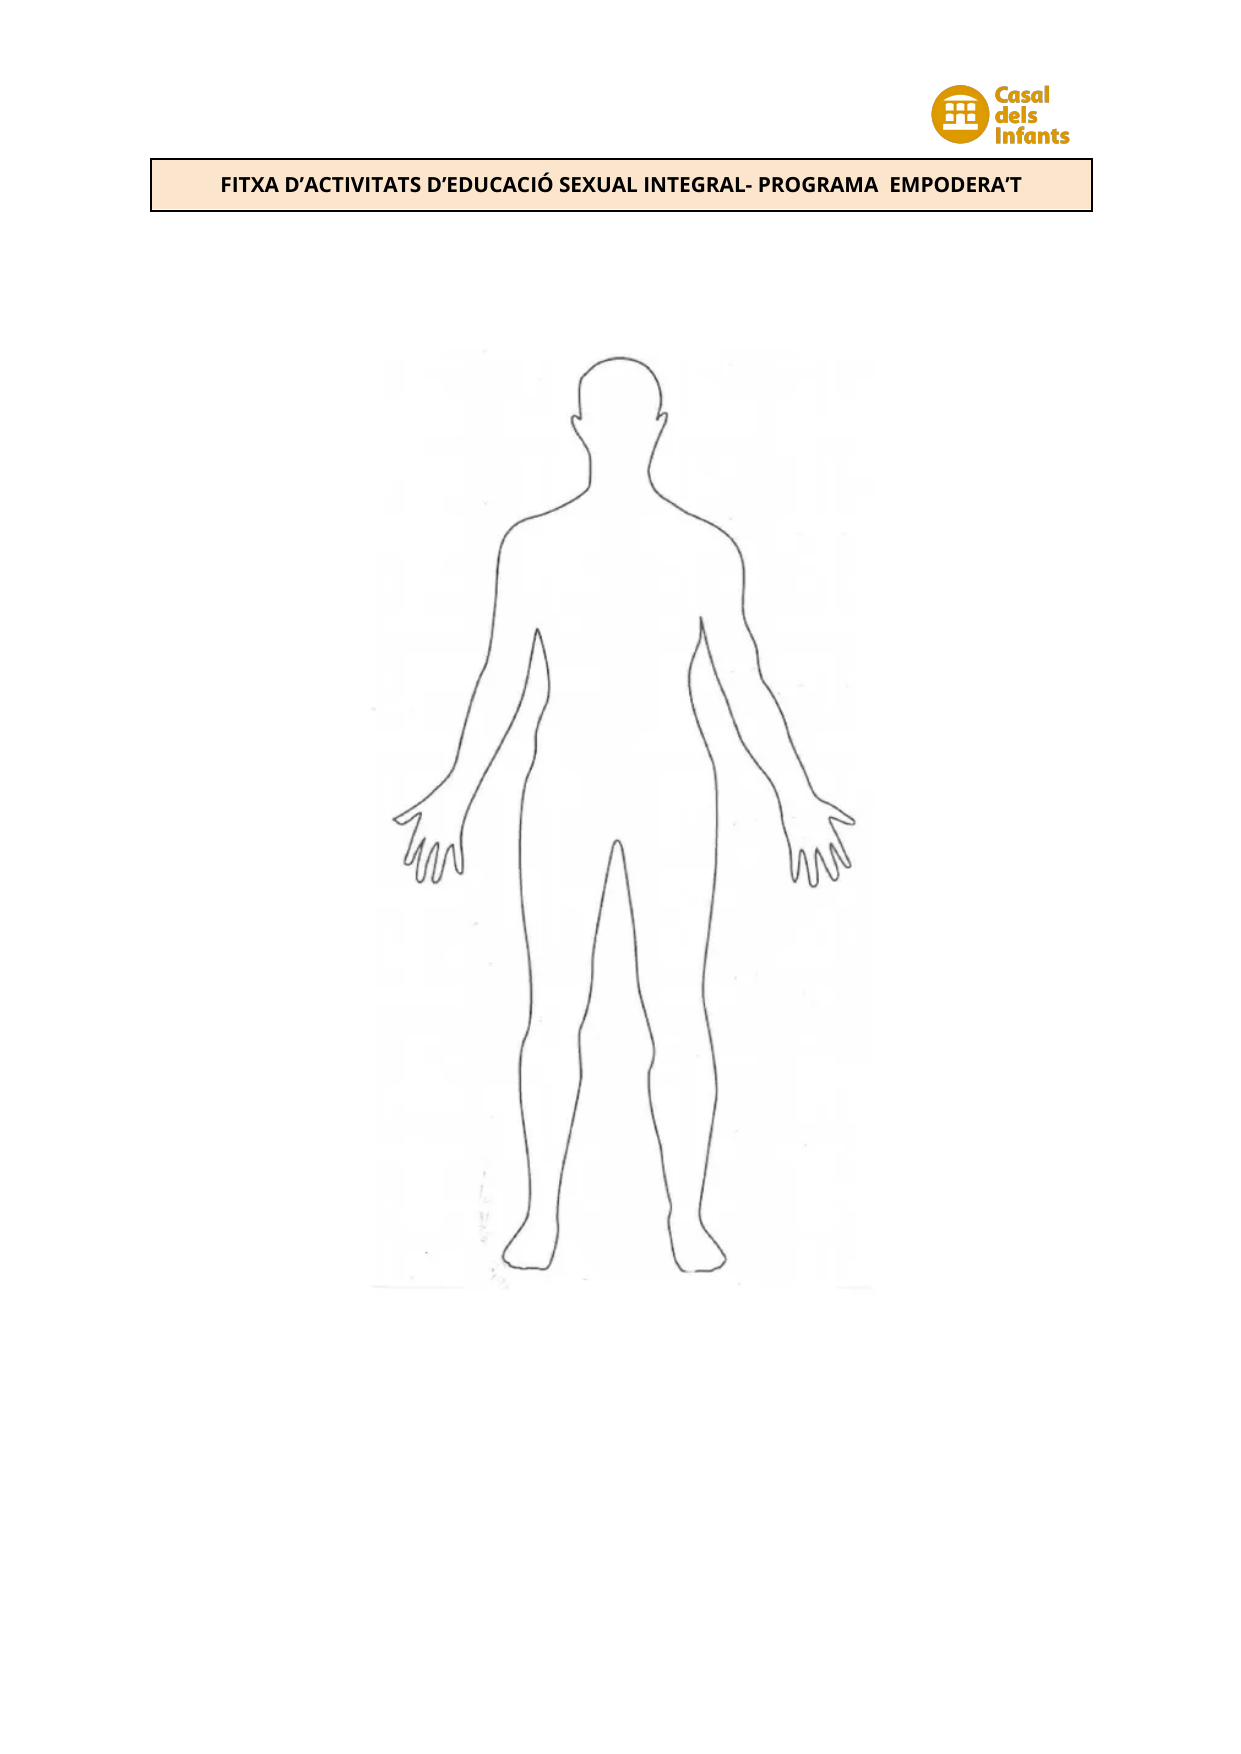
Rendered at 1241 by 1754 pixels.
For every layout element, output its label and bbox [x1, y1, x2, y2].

picture [921, 75, 1081, 155]
picture [150, 241, 1091, 1496]
